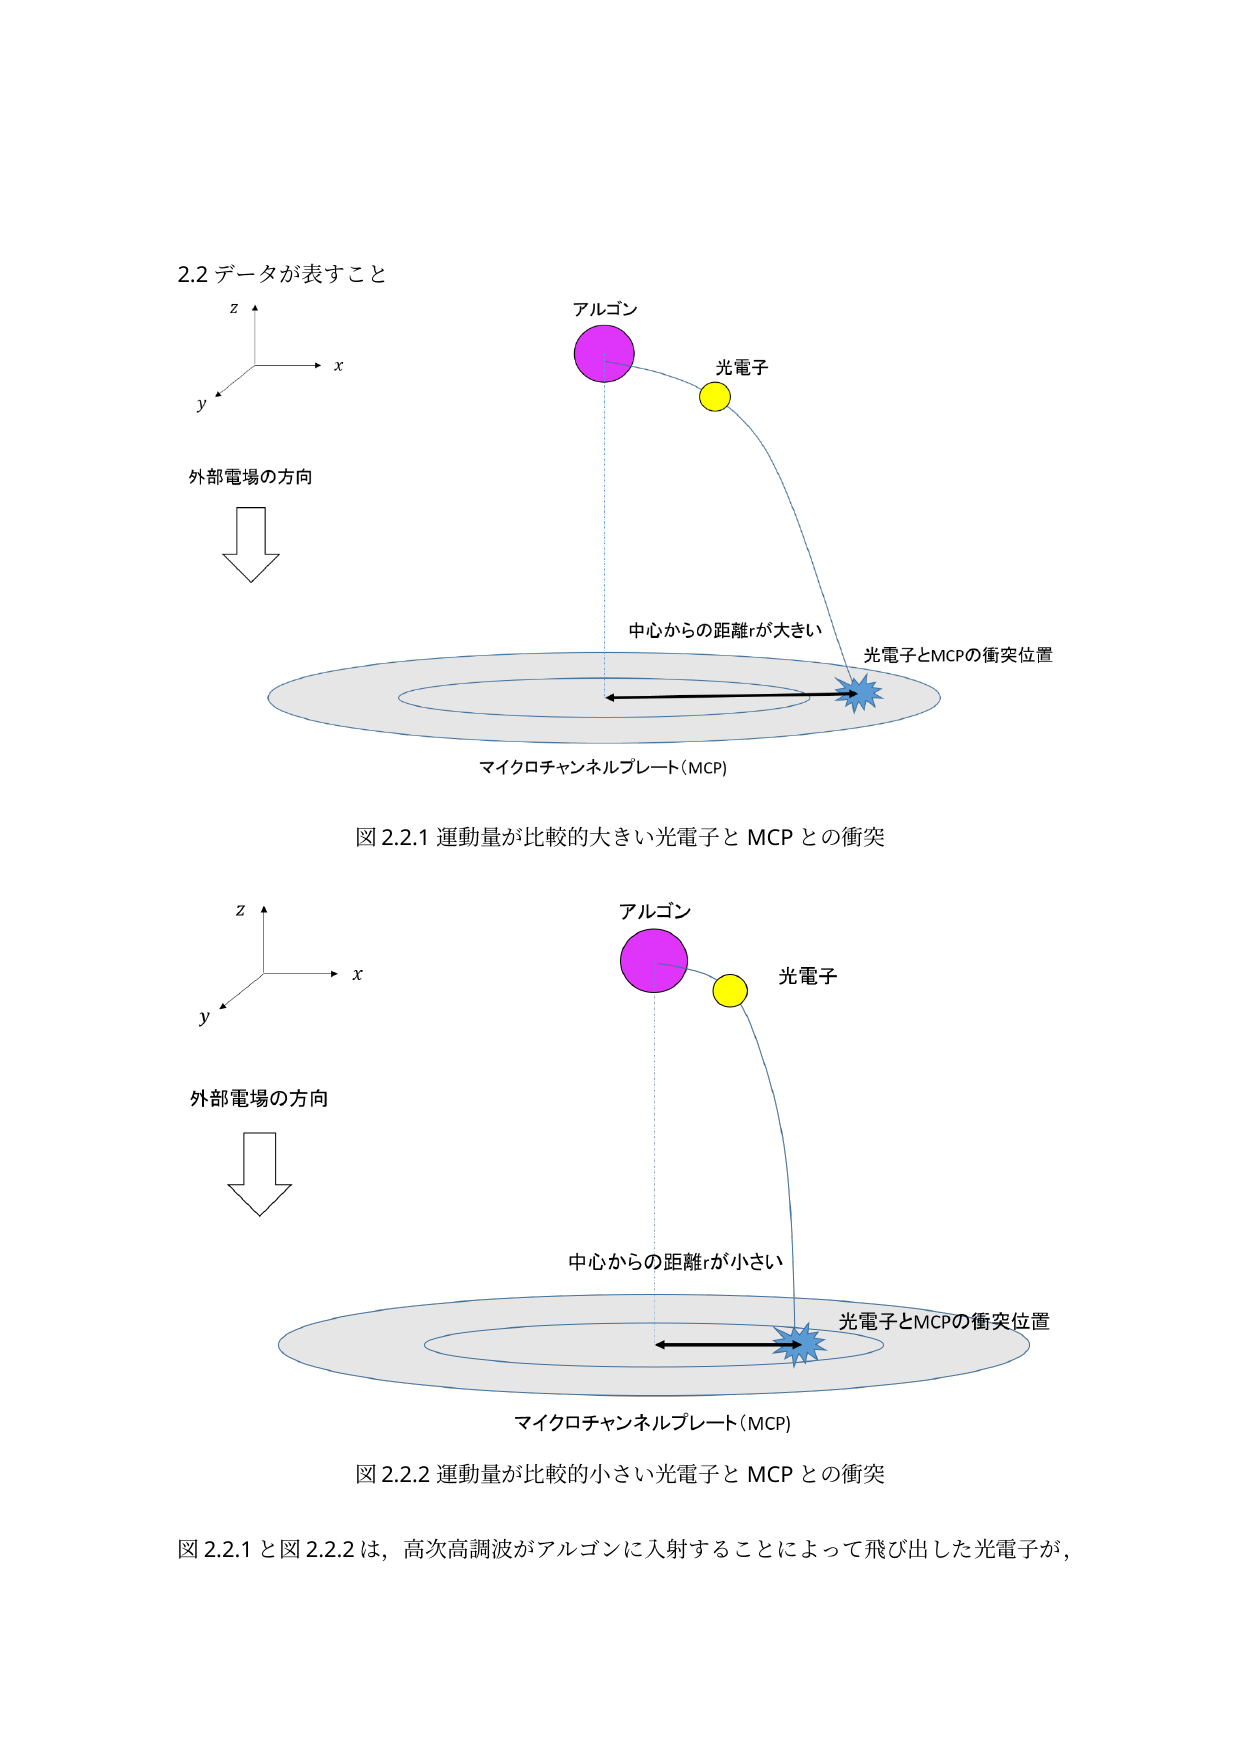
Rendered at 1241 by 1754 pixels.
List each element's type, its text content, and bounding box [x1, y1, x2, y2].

text 図2.2.1 運動量が比較的大きい光電子とMCPとの衝突 [177, 817, 1063, 854]
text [177, 1529, 1063, 1567]
picture [177, 891, 1062, 1447]
text 2.2 データが表すこと [177, 254, 1063, 291]
picture [177, 291, 1063, 789]
text 図2.2.2 運動量が比較的小さい光電子とMCPとの衝突 [177, 1454, 1063, 1492]
